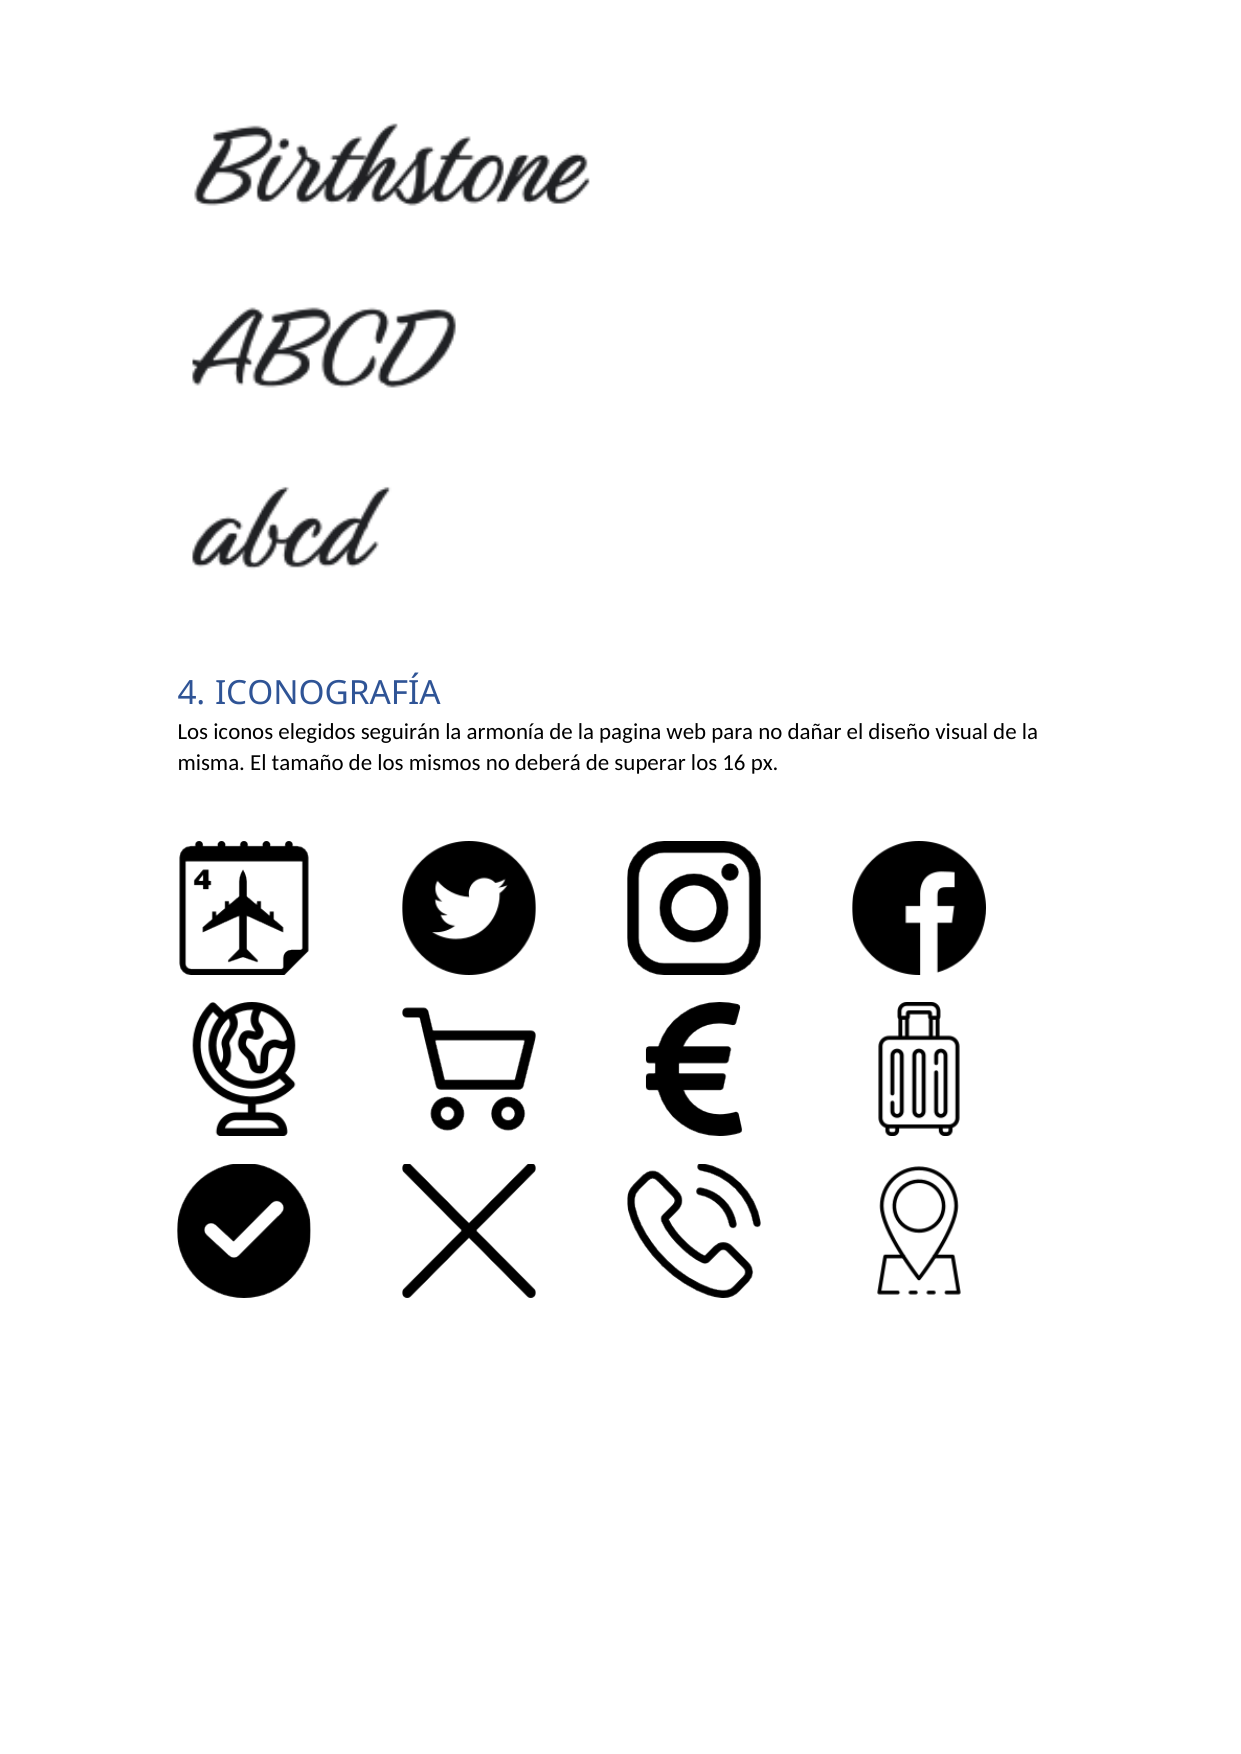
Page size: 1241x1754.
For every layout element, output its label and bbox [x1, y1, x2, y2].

picture [627, 841, 761, 975]
picture [177, 1002, 311, 1136]
picture [627, 1164, 761, 1298]
picture [852, 1002, 986, 1136]
picture [402, 1164, 536, 1298]
picture [177, 1164, 311, 1298]
picture [402, 841, 536, 975]
picture [852, 1164, 986, 1298]
picture [627, 1002, 761, 1136]
picture [402, 1002, 536, 1136]
picture [164, 87, 773, 582]
picture [852, 841, 986, 975]
picture [177, 841, 311, 975]
